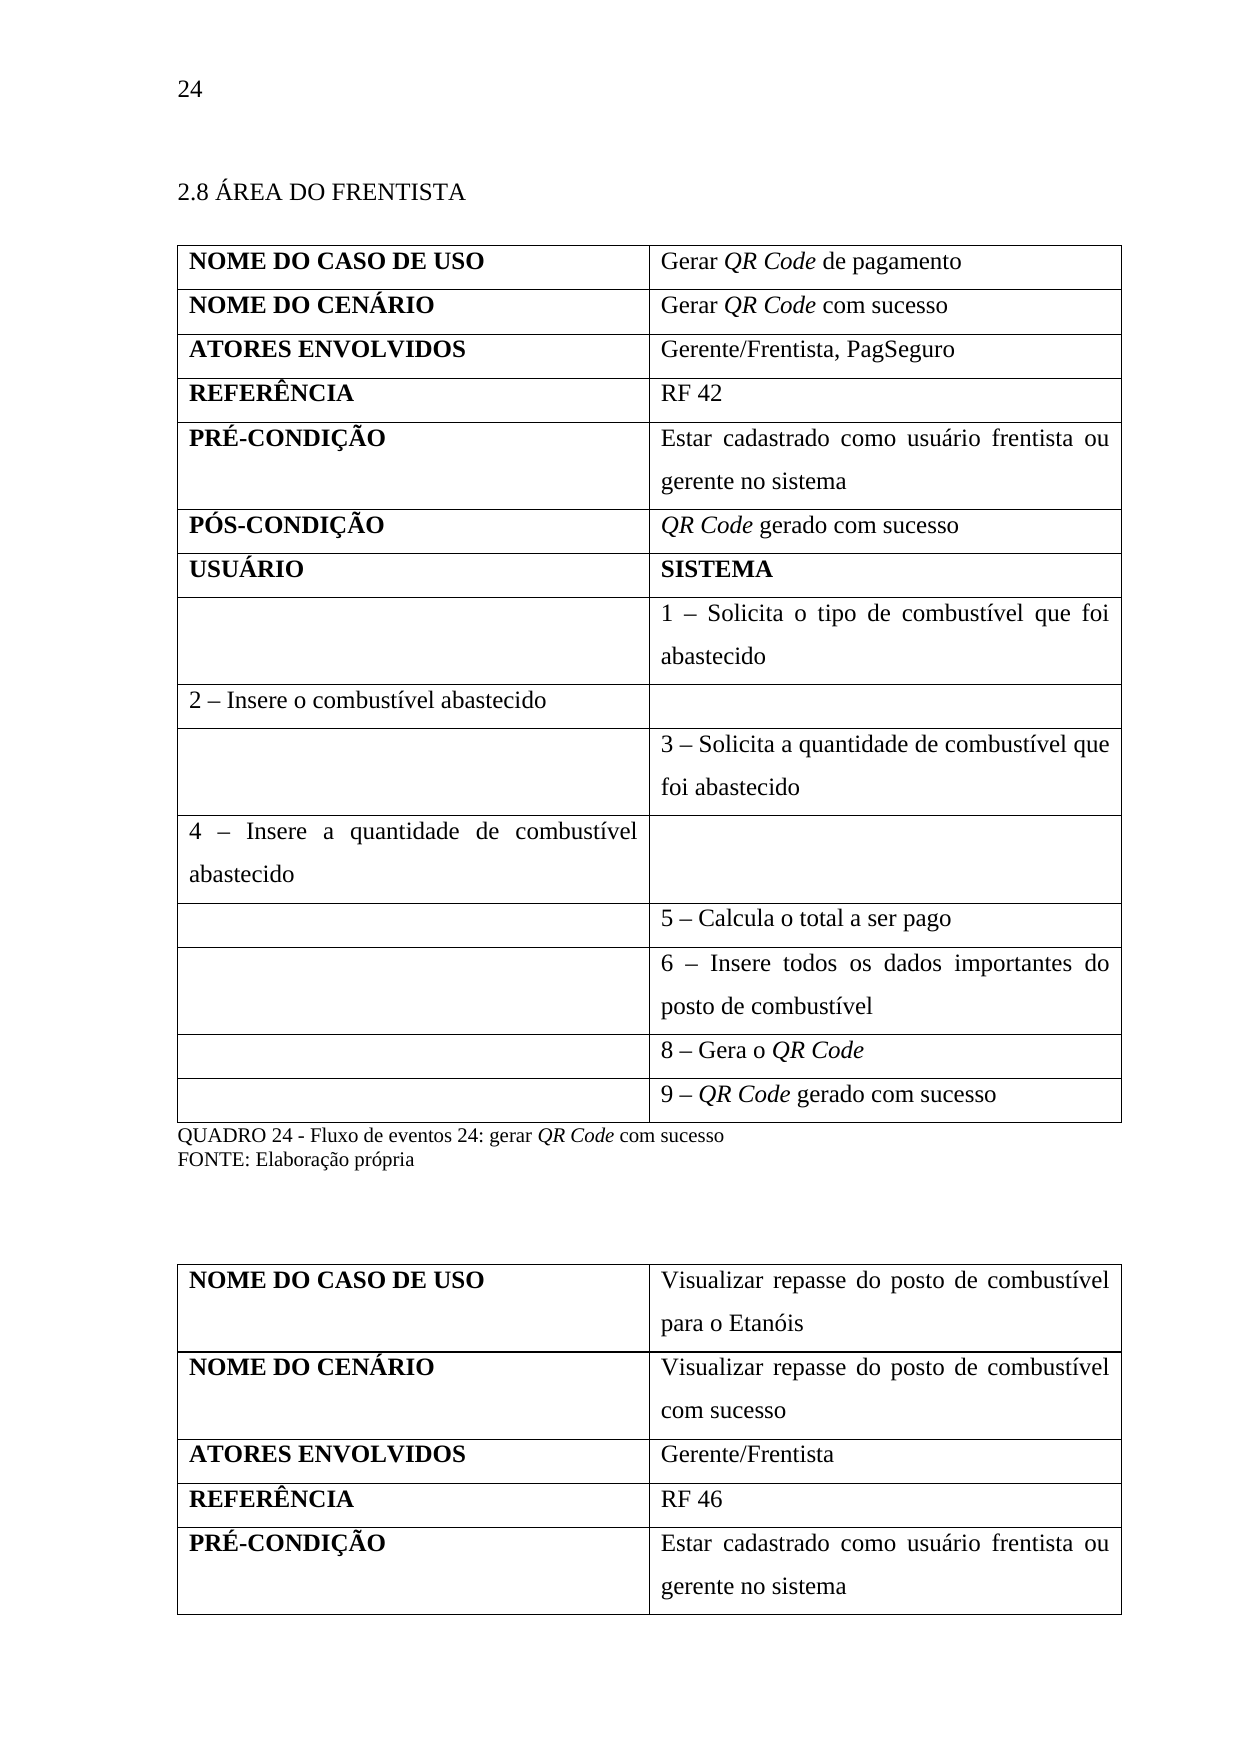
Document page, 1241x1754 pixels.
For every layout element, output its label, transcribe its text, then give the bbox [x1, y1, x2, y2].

table_cell SISTEMA [650, 554, 1121, 597]
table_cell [650, 1528, 1121, 1614]
table_cell 4 – Insere a quantidade de combustível abastecido [178, 816, 649, 902]
table_cell NOME DO CENÁRIO [178, 1353, 649, 1438]
table_cell 2 – Insere o combustível abastecido [178, 685, 649, 728]
table_cell [178, 904, 649, 947]
table_cell QR Code gerado com sucesso [650, 510, 1121, 553]
table_cell PRÉ-CONDIÇÃO [178, 423, 649, 509]
table_cell ATORES ENVOLVIDOS [178, 335, 649, 377]
table_cell 1 – Solicita o tipo de combustível que foi abastecido [650, 598, 1121, 684]
table_cell Gerente/Frentista [650, 1440, 1121, 1483]
table_cell 5 – Calcula o total a ser pago [650, 904, 1121, 947]
text FONTE: Elaboração própria [177, 1147, 1122, 1171]
table_cell PRÉ-CONDIÇÃO [178, 1528, 649, 1614]
table_cell [178, 948, 649, 1034]
table_cell REFERÊNCIA [178, 379, 649, 422]
table_cell [178, 1079, 649, 1122]
table_cell PÓS-CONDIÇÃO [178, 510, 649, 553]
table_cell Gerente/Frentista, PagSeguro [650, 335, 1121, 377]
table_cell [650, 816, 1121, 902]
table_cell [650, 685, 1121, 728]
table_cell ATORES ENVOLVIDOS [178, 1440, 649, 1483]
table_cell NOME DO CENÁRIO [178, 290, 649, 333]
subtitle 2.8 ÁREA DO FRENTISTA [177, 177, 1122, 206]
table_cell RF 46 [650, 1484, 1121, 1527]
table_cell [178, 598, 649, 684]
table_cell 8 – Gera o QR Code [650, 1035, 1121, 1078]
table_cell USUÁRIO [178, 554, 649, 597]
table_header NOME DO CASO DE USO [178, 1265, 649, 1351]
table_cell RF 42 [650, 379, 1121, 422]
table_cell 6 – Insere todos os dados importantes do posto de combustível [650, 948, 1121, 1034]
text QUADRO 24 - Fluxo de eventos 24: gerar QR Code com sucesso [177, 1123, 1122, 1147]
table_cell 9 – QR Code gerado com sucesso [650, 1079, 1121, 1122]
table_cell Visualizar repasse do posto de combustível com sucesso [650, 1353, 1121, 1438]
table_cell 3 – Solicita a quantidade de combustível que foi abastecido [650, 729, 1121, 815]
table_cell Gerar QR Code com sucesso [650, 290, 1121, 333]
table_header Gerar QR Code de pagamento [650, 246, 1121, 289]
table_cell Estar cadastrado como usuário frentista ou gerente no sistema [650, 423, 1121, 509]
table_header NOME DO CASO DE USO [178, 246, 649, 289]
table_cell [178, 729, 649, 815]
table_cell [178, 1035, 649, 1078]
table_header Visualizar repasse do posto de combustível para o Etanóis [650, 1265, 1121, 1351]
table_cell REFERÊNCIA [178, 1484, 649, 1527]
